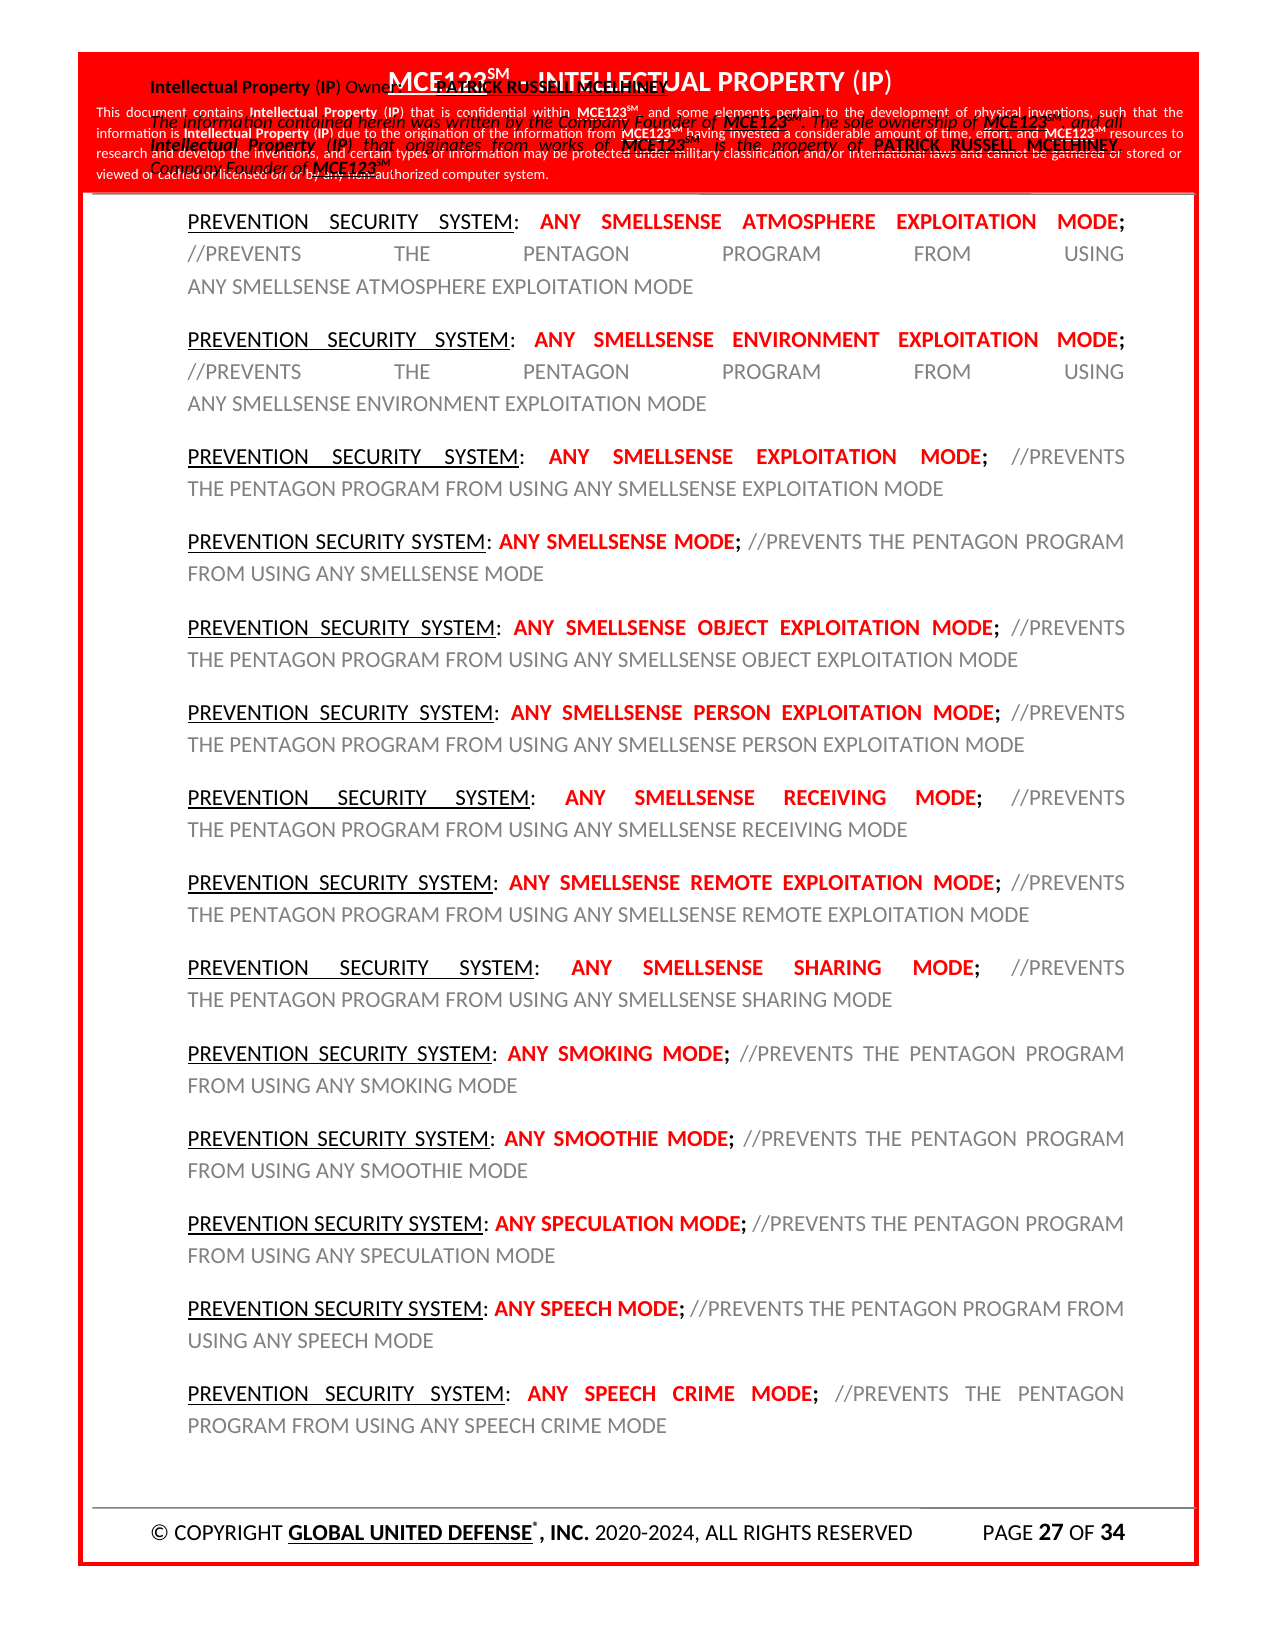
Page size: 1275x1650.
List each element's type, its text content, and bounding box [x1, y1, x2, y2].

text PREVENTION SECURITY SYSTEM: ANY SMELLSENSE MODE; //PREVENTS THE PENTAGON PROGRAM FROM USING ANY SMELLSENSE MODE [187, 527, 1125, 588]
text PREVENTION SECURITY SYSTEM: ANY SMELLSENSE SHARING MODE; //PREVENTS THE PENTAGON PROGRAM FROM USING ANY SMELLSENSE SHARING MODE [187, 953, 1125, 1014]
text PREVENTION SECURITY SYSTEM: ANY SPECULATION MODE; //PREVENTS THE PENTAGON PROGRAM FROM USING ANY SPECULATION MODE [187, 1209, 1125, 1269]
text PREVENTION SECURITY SYSTEM: ANY SPEECH CRIME MODE; //PREVENTS THE PENTAGON PROGRAM FROM USING ANY SPEECH CRIME MODE [187, 1379, 1125, 1440]
text PREVENTION SECURITY SYSTEM: ANY SMOKING MODE; //PREVENTS THE PENTAGON PROGRAM FROM USING ANY SMOKING MODE [187, 1039, 1125, 1099]
text PREVENTION SECURITY SYSTEM: ANY SMELLSENSE EXPLOITATION MODE; //PREVENTS THE PENTAGON PROGRAM FROM USING ANY SMELLSENSE EXPLOITATION MODE [187, 442, 1125, 502]
text PREVENTION SECURITY SYSTEM: ANY SMELLSENSE ENVIRONMENT EXPLOITATION MODE; //PREVENTS THE PENTAGON PROGRAM FROM USING ANY SMELLSENSE ENVIRONMENT EXPLOITATION MODE [187, 325, 1125, 417]
text PREVENTION SECURITY SYSTEM: ANY SMELLSENSE REMOTE EXPLOITATION MODE; //PREVENTS THE PENTAGON PROGRAM FROM USING ANY SMELLSENSE REMOTE EXPLOITATION MODE [187, 868, 1125, 928]
text PREVENTION SECURITY SYSTEM: ANY SPEECH MODE; //PREVENTS THE PENTAGON PROGRAM FROM USING ANY SPEECH MODE [187, 1294, 1125, 1354]
text PREVENTION SECURITY SYSTEM: ANY SMELLSENSE OBJECT EXPLOITATION MODE; //PREVENTS THE PENTAGON PROGRAM FROM USING ANY SMELLSENSE OBJECT EXPLOITATION MODE [187, 613, 1125, 673]
text PREVENTION SECURITY SYSTEM: ANY SMELLSENSE PERSON EXPLOITATION MODE; //PREVENTS THE PENTAGON PROGRAM FROM USING ANY SMELLSENSE PERSON EXPLOITATION MODE [187, 698, 1125, 758]
text PREVENTION SECURITY SYSTEM: ANY SMELLSENSE ATMOSPHERE EXPLOITATION MODE; //PREVENTS THE PENTAGON PROGRAM FROM USING ANY SMELLSENSE ATMOSPHERE EXPLOITATION MODE [187, 207, 1125, 300]
text PREVENTION SECURITY SYSTEM: ANY SMELLSENSE RECEIVING MODE; //PREVENTS THE PENTAGON PROGRAM FROM USING ANY SMELLSENSE RECEIVING MODE [187, 783, 1125, 843]
text PREVENTION SECURITY SYSTEM: ANY SMOOTHIE MODE; //PREVENTS THE PENTAGON PROGRAM FROM USING ANY SMOOTHIE MODE [187, 1124, 1125, 1184]
